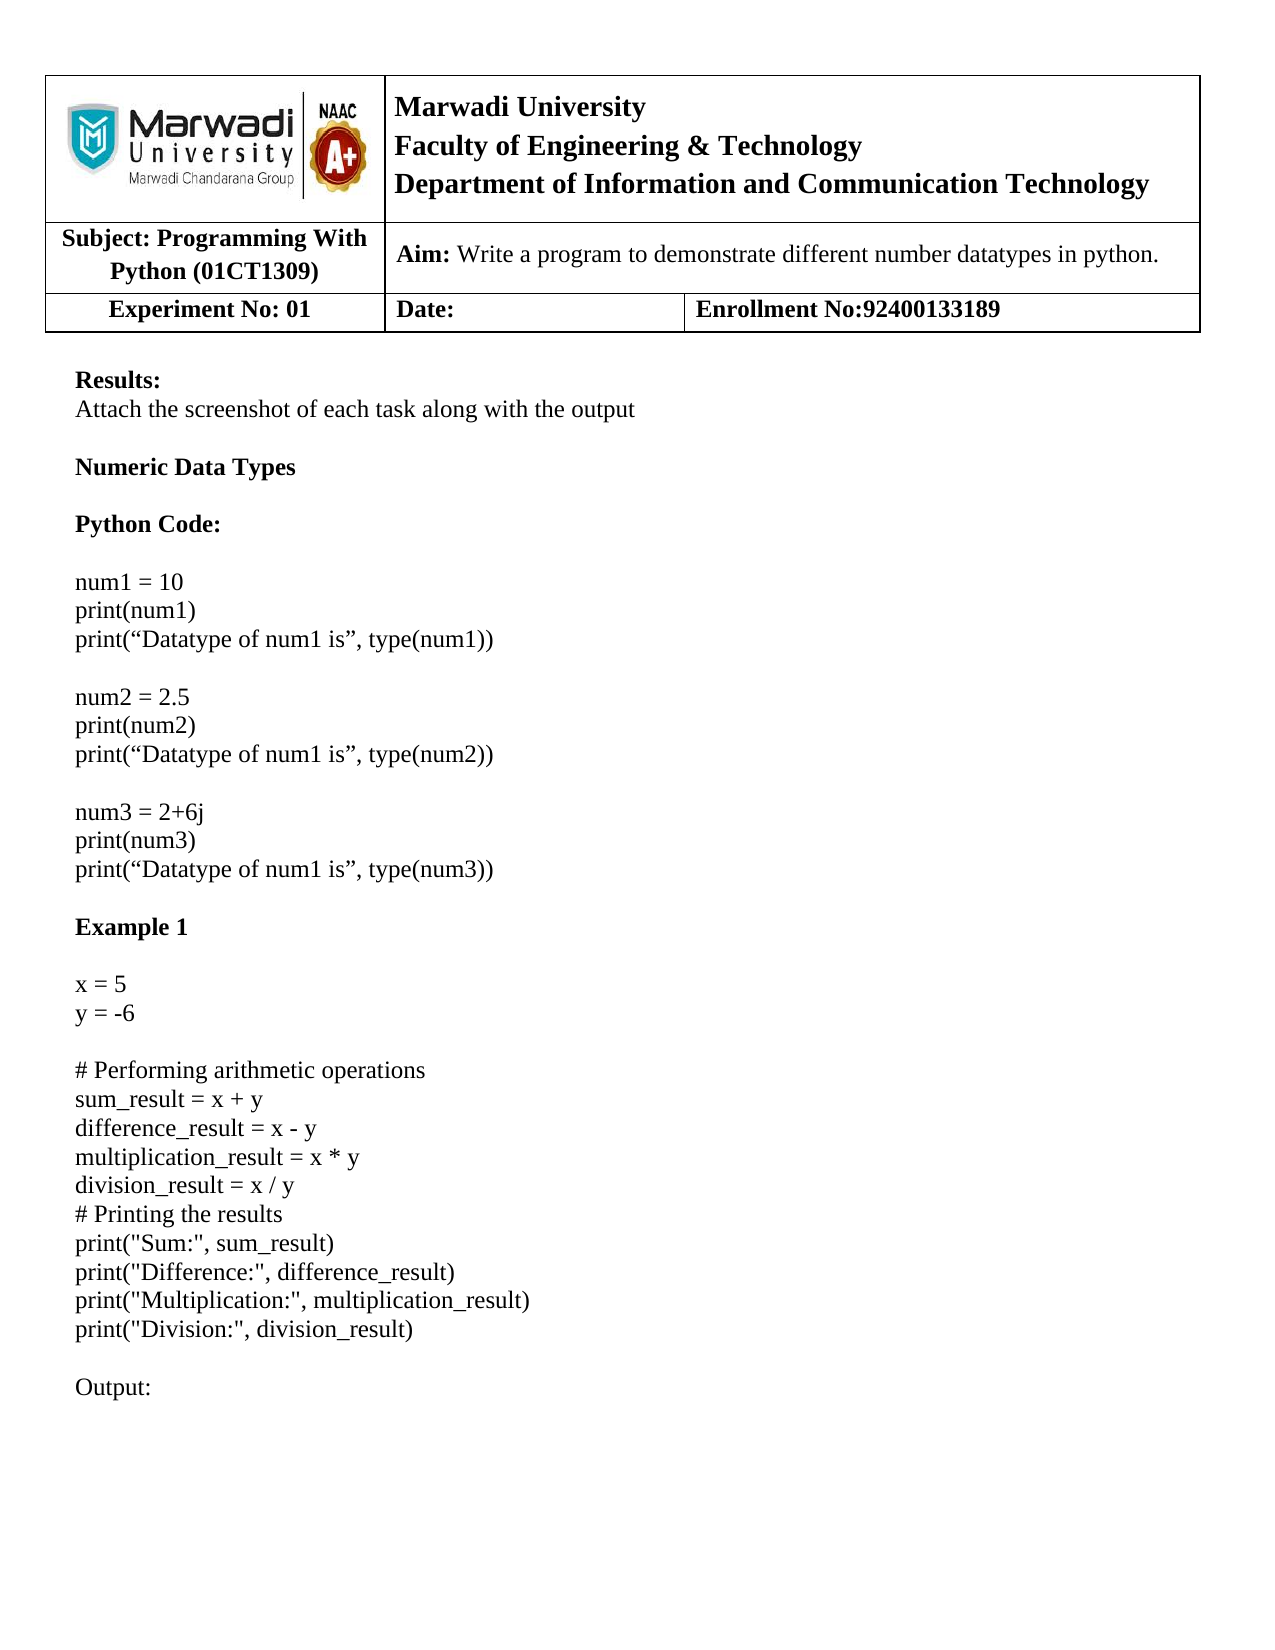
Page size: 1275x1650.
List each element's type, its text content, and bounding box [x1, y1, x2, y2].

text print("Difference:", difference_result) [75, 1257, 1200, 1285]
text print(“Datatype of num1 is”, type(num3)) [75, 854, 1200, 883]
text # Performing arithmetic operations [75, 1055, 1200, 1084]
text num2 = 2.5 [75, 682, 1200, 710]
text sum_result = x + y [75, 1084, 1200, 1113]
text print("Sum:", sum_result) [75, 1228, 1200, 1257]
text print(num3) [75, 825, 1200, 854]
picture [58, 80, 374, 213]
text Results: [75, 365, 1200, 394]
text division_result = x / y [75, 1170, 1200, 1199]
text Example 1 [75, 912, 1200, 940]
text print("Multiplication:", multiplication_result) [75, 1285, 1200, 1314]
text print(num2) [75, 710, 1200, 739]
text print(num1) [75, 595, 1200, 624]
text # Printing the results [75, 1199, 1200, 1228]
text difference_result = x - y [75, 1113, 1200, 1142]
text num1 = 10 [75, 567, 1200, 595]
text Numeric Data Types [75, 452, 1200, 480]
text print(“Datatype of num1 is”, type(num2)) [75, 739, 1200, 768]
text print(“Datatype of num1 is”, type(num1)) [75, 624, 1200, 653]
text print("Division:", division_result) [75, 1314, 1200, 1343]
text Output: [75, 1372, 1200, 1400]
text multiplication_result = x * y [75, 1142, 1200, 1170]
text x = 5 [75, 969, 1200, 998]
text y = -6 [75, 998, 1200, 1027]
text Attach the screenshot of each task along with the output [75, 394, 1200, 423]
text Python Code: [75, 509, 1200, 538]
text num3 = 2+6j [75, 797, 1200, 825]
